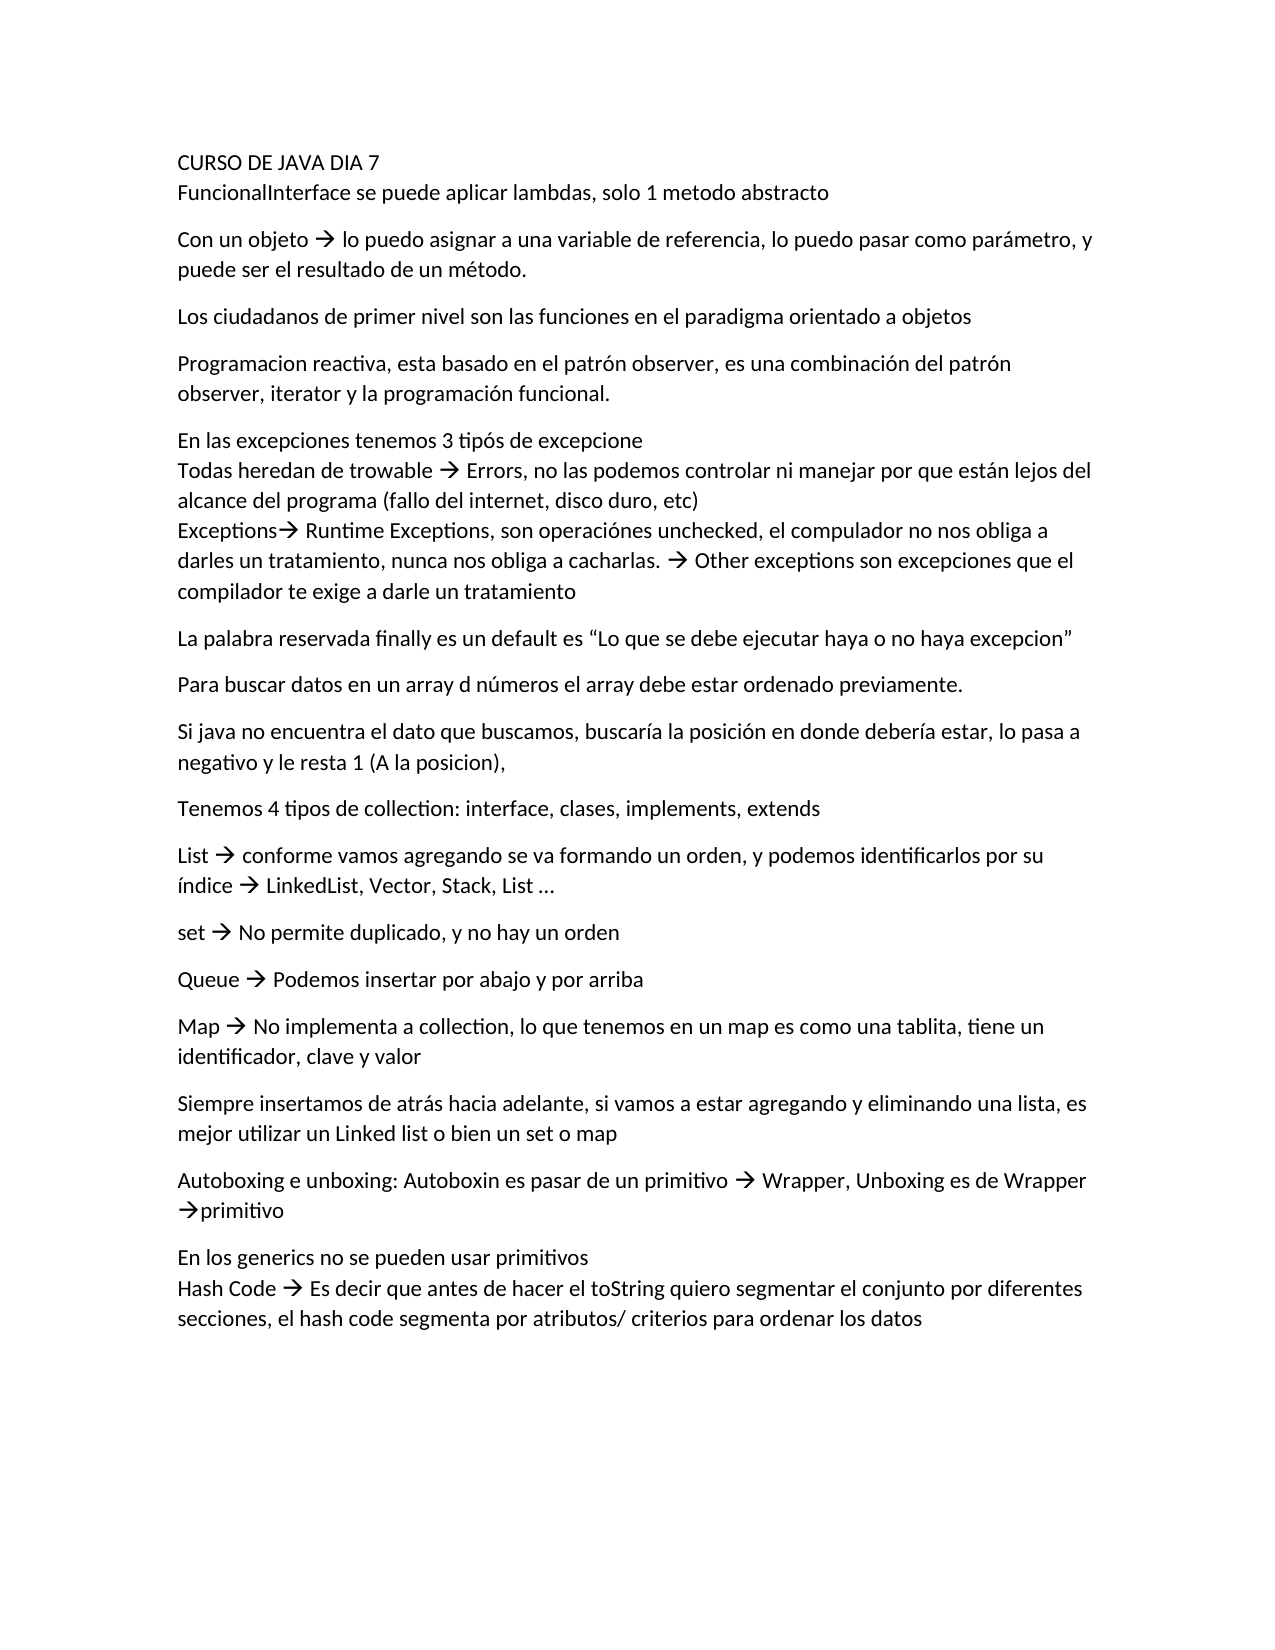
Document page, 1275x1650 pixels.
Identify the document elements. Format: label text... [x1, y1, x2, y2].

text Los ciudadanos de primer nivel son las funciones en el paradigma orientado a objetos [177, 302, 1098, 330]
text Autoboxing e unboxing: Autoboxin es pasar de un primitivo Wrapper, Unboxing es de Wrapper primitivo [177, 1166, 1098, 1224]
text Queue Podemos insertar por abajo y por arriba [177, 965, 1098, 993]
text Map No implementa a collection, lo que tenemos en un map es como una tablita, tiene un identificador, clave y valor [177, 1012, 1098, 1070]
text CURSO DE JAVA DIA 7 FuncionalInterface se puede aplicar lambdas, solo 1 metodo abstracto [177, 148, 1098, 206]
text Siempre insertamos de atrás hacia adelante, si vamos a estar agregando y eliminando una lista, es mejor utilizar un Linked list o bien un set o map [177, 1089, 1098, 1147]
text set No permite duplicado, y no hay un orden [177, 918, 1098, 946]
text List conforme vamos agregando se va formando un orden, y podemos identificarlos por su índice LinkedList, Vector, Stack, List … [177, 841, 1098, 899]
text Para buscar datos en un array d números el array debe estar ordenado previamente. [177, 671, 1098, 698]
text En las excepciones tenemos 3 tipós de excepcione Todas heredan de trowable Errors, no las podemos controlar ni manejar por que están lejos del alcance del programa (fallo del internet, disco duro, etc) Exceptions Runtime Exceptions, son operaciónes unchecked, el compulador no nos obliga a darles un tratamiento, nunca nos obliga a cacharlas. Other exceptions son excepciones que el compilador te exige a darle un tratamiento [177, 426, 1098, 605]
text La palabra reservada finally es un default es “Lo que se debe ejecutar haya o no haya excepcion” [177, 624, 1098, 652]
text Con un objeto lo puedo asignar a una variable de referencia, lo puedo pasar como parámetro, y puede ser el resultado de un método. [177, 225, 1098, 283]
text Tenemos 4 tipos de collection: interface, clases, implements, extends [177, 794, 1098, 822]
text En los generics no se pueden usar primitivos Hash Code Es decir que antes de hacer el toString quiero segmentar el conjunto por diferentes secciones, el hash code segmenta por atributos/ criterios para ordenar los datos [177, 1243, 1098, 1362]
text Si java no encuentra el dato que buscamos, buscaría la posición en donde debería estar, lo pasa a negativo y le resta 1 (A la posicion), [177, 717, 1098, 776]
text Programacion reactiva, esta basado en el patrón observer, es una combinación del patrón observer, iterator y la programación funcional. [177, 349, 1098, 407]
